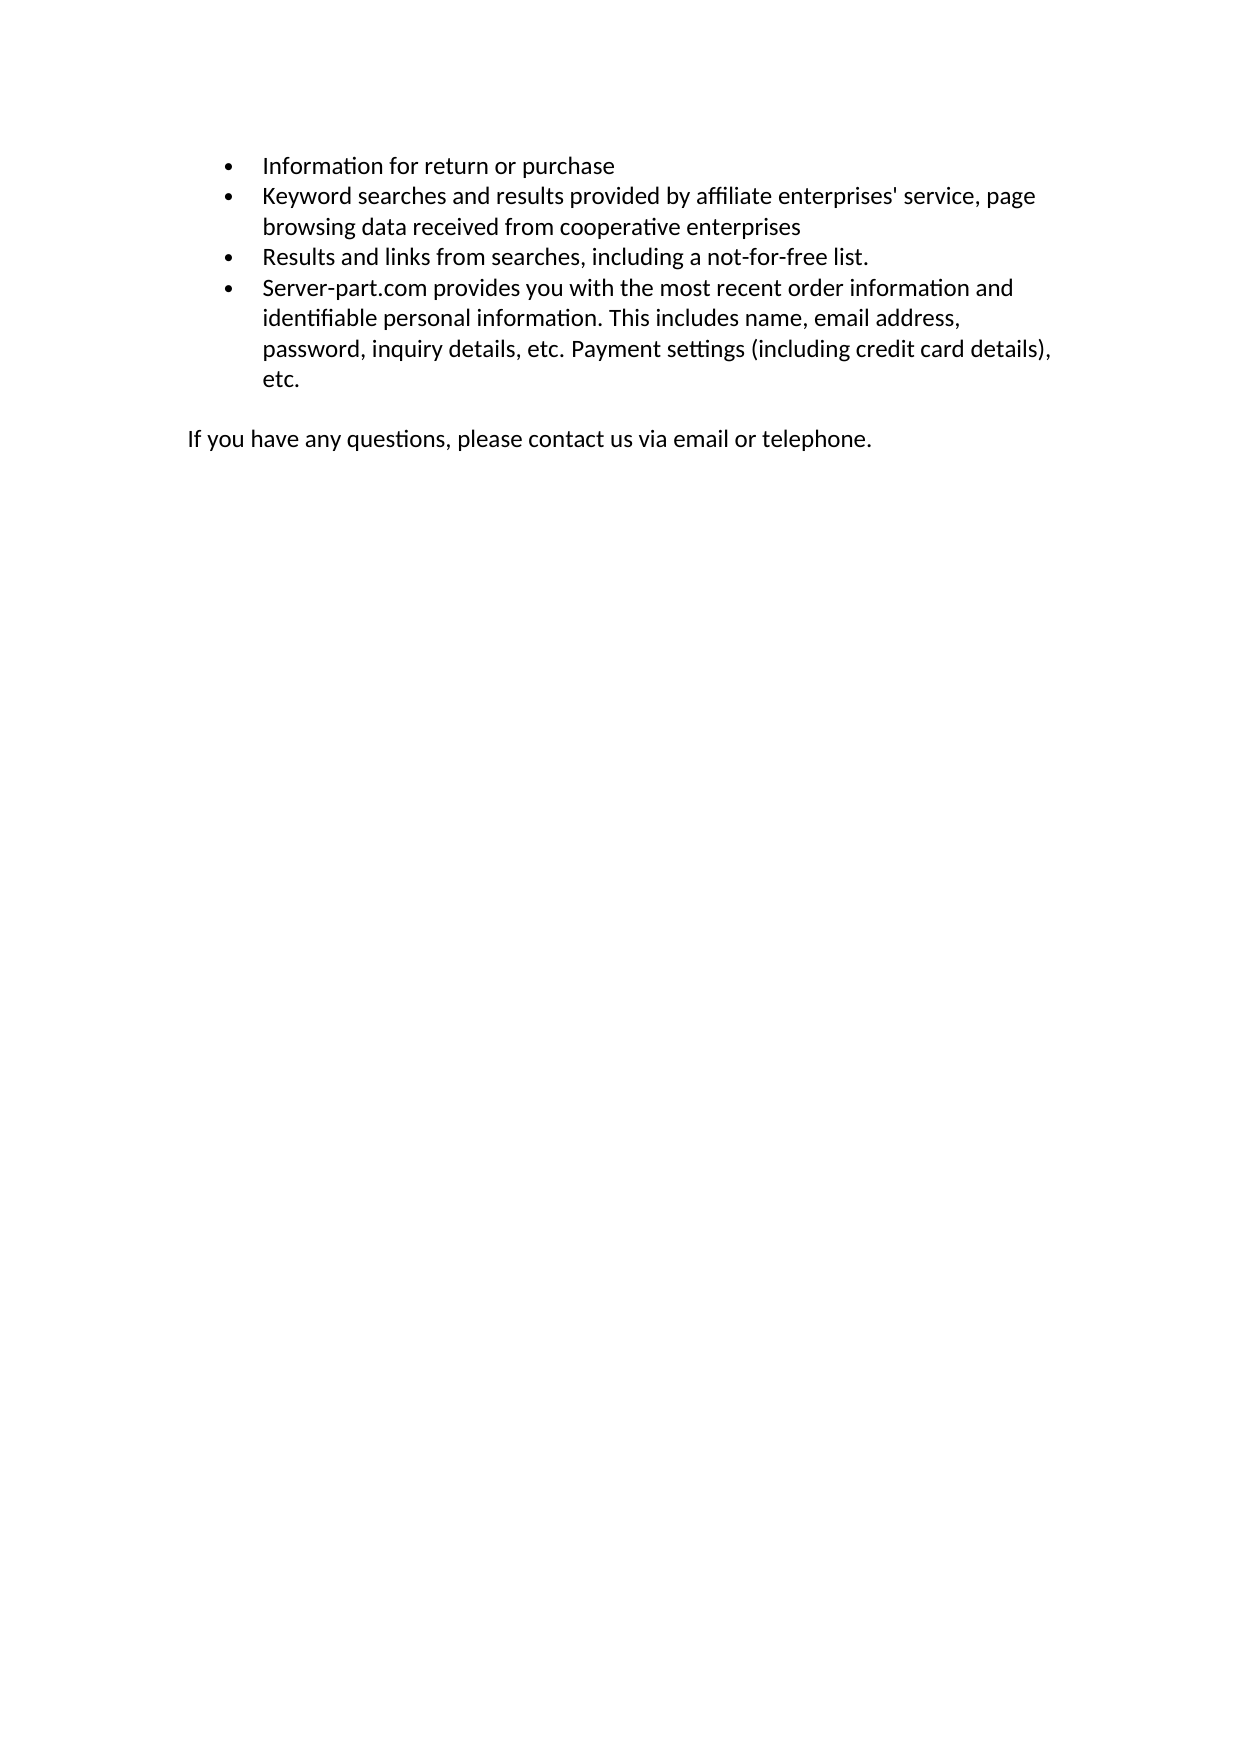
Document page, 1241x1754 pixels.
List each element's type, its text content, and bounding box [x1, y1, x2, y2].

list Information for return or purchase [225, 150, 1053, 181]
text If you have any questions, please contact us via email or telephone. [187, 423, 1053, 454]
list Server-part.com provides you with the most recent order information and identifiable personal information. This includes name, email address, password, inquiry details, etc. Payment settings (including credit card details), etc. [225, 272, 1053, 394]
list Keyword searches and results provided by affiliate enterprises' service, page browsing data received from cooperative enterprises [225, 181, 1053, 242]
list Results and links from searches, including a not-for-free list. [225, 242, 1053, 272]
